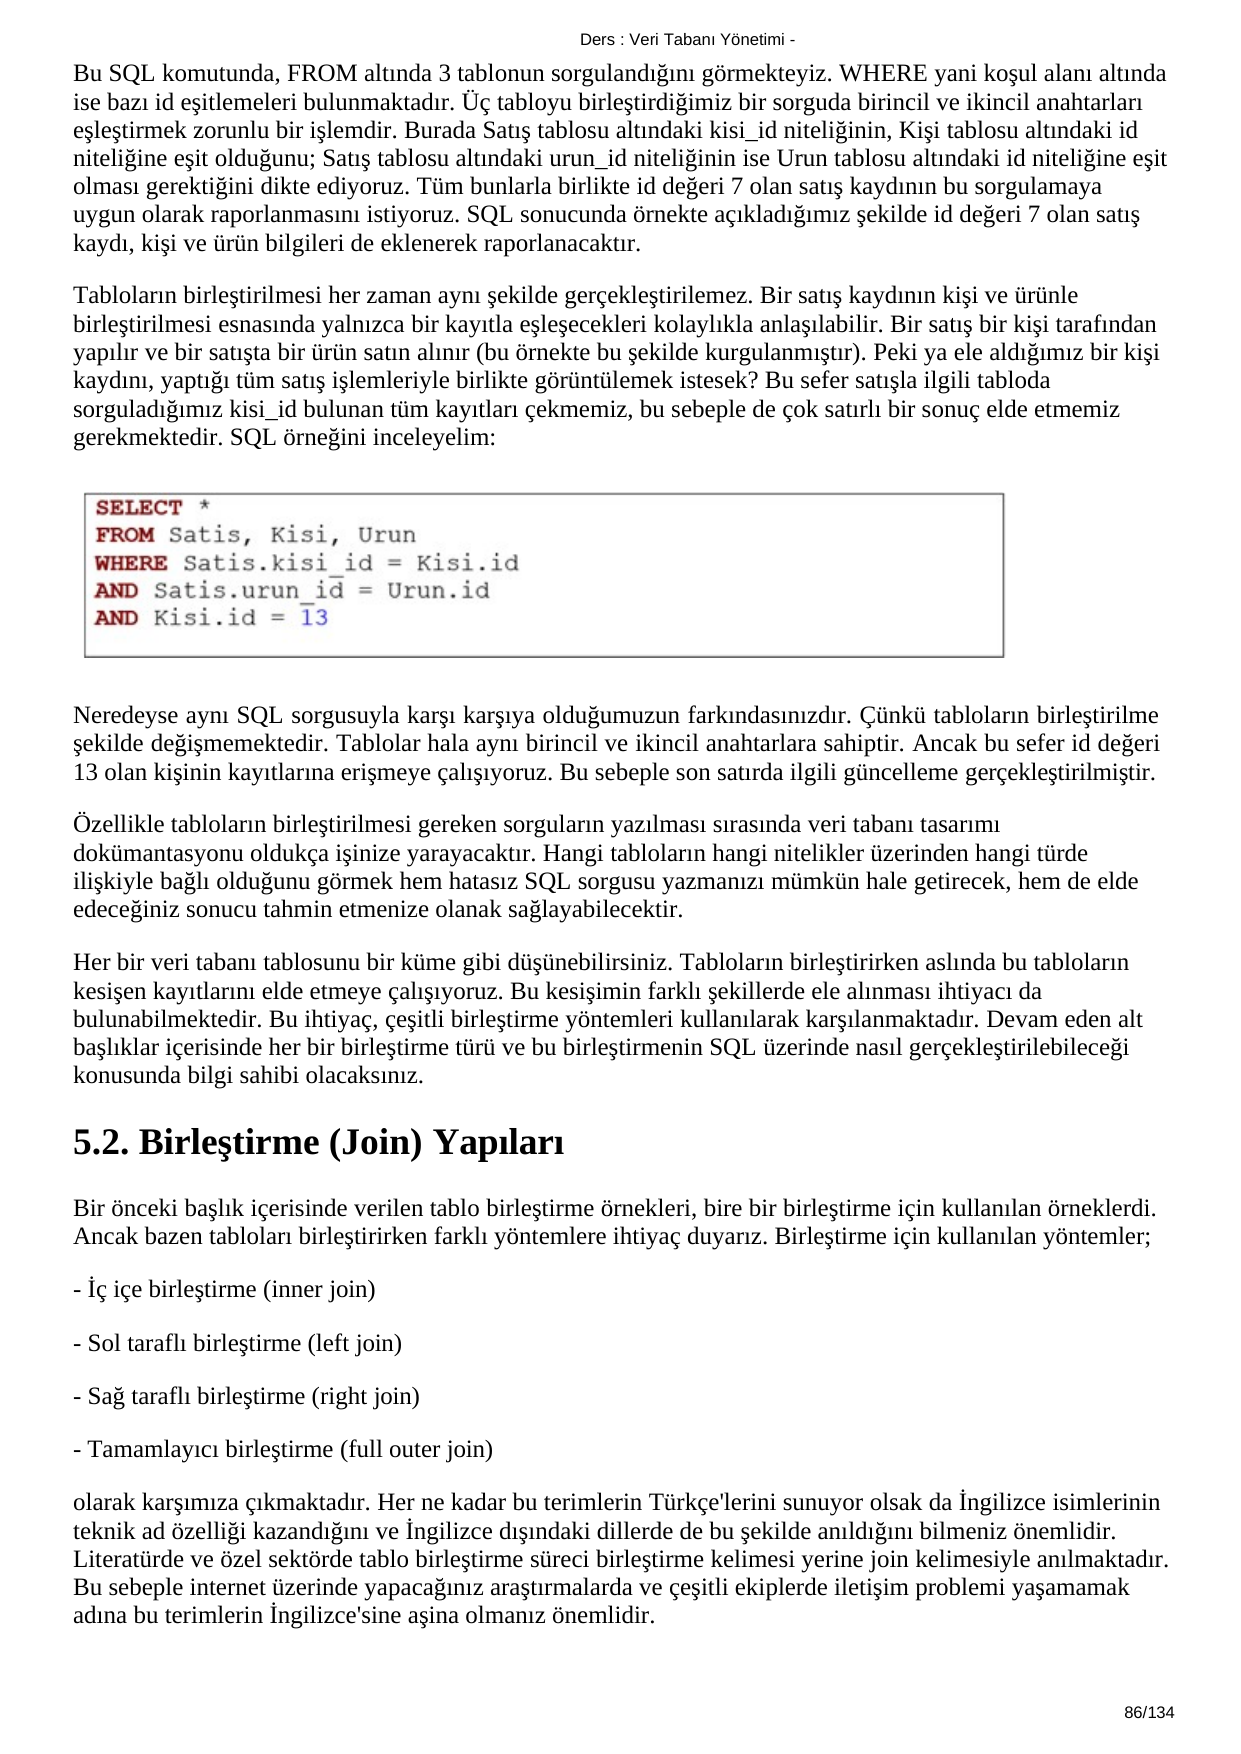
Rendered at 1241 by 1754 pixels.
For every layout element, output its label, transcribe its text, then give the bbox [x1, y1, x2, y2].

text Literatürde ve özel sektörde tablo birleştirme süreci birleştirme kelimesi yerine join kelimesiyle anılmaktadır. Bu sebeple internet üzerinde yapacağınız araştırmalarda ve çeşitli ekiplerde iletişim problemi yaşamamak adına bu terimlerin İngilizce'sine aşina olmanız önemlidir. [73, 1544, 1182, 1629]
text Her bir veri tabanı tablosunu bir küme gibi düşünebilirsiniz. Tabloların birleştirirken aslında bu tabloların kesişen kayıtlarını elde etmeye çalışıyoruz. Bu kesişimin farklı şekillerde ele alınması ihtiyacı da bulunabilmektedir. Bu ihtiyaç, çeşitli birleştirme yöntemleri kullanılarak karşılanmaktadır. Devam eden alt başlıklar içerisinde her bir birleştirme türü ve bu birleştirmenin SQL üzerinde nasıl gerçekleştirilebileceği konusunda bilgi sahibi olacaksınız. [73, 948, 1182, 1089]
list İç içe birleştirme (inner join) [73, 1274, 1182, 1303]
text Özellikle tabloların birleştirilmesi gereken sorguların yazılması sırasında veri tabanı tasarımı dokümantasyonu oldukça işinize yarayacaktır. Hangi tabloların hangi nitelikler üzerinden hangi türde ilişkiyle bağlı olduğunu görmek hem hatasız SQL sorgusu yazmanızı mümkün hale getirecek, hem de elde edeceğiniz sonucu tahmin etmenize olanak sağlayabilecektir. [73, 810, 1165, 923]
text Bir önceki başlık içerisinde verilen tablo birleştirme örnekleri, bire bir birleştirme için kullanılan örneklerdi. Ancak bazen tabloları birleştirirken farklı yöntemlere ihtiyaç duyarız. Birleştirme için kullanılan yöntemler; [73, 1194, 1157, 1250]
text olarak karşımıza çıkmaktadır. Her ne kadar bu terimlerin Türkçe'lerini sunuyor olsak da İngilizce isimlerinin teknik ad özelliği kazandığını ve İngilizce dışındaki dillerde de bu şekilde anıldığını bilmeniz önemlidir. [73, 1488, 1182, 1544]
list Sol taraflı birleştirme (left join) [73, 1328, 1182, 1357]
text Bu SQL komutunda, FROM altında 3 tablonun sorgulandığını görmekteyiz. WHERE yani koşul alanı altında ise bazı id eşitlemeleri bulunmaktadır. Üç tabloyu birleştirdiğimiz bir sorguda birincil ve ikincil anahtarları eşleştirmek zorunlu bir işlemdir. Burada Satış tablosu altındaki kisi_id niteliğinin, Kişi tablosu altındaki id niteliğine eşit olduğunu; Satış tablosu altındaki urun_id niteliğinin ise Urun tablosu altındaki id niteliğine eşit olması gerektiğini dikte ediyoruz. Tüm bunlarla birlikte id değeri 7 olan satış kaydının bu sorgulamaya uygun olarak raporlanmasını istiyoruz. SQL sonucunda örnekte açıkladığımız şekilde id değeri 7 olan satış kaydı, kişi ve ürün bilgileri de eklenerek raporlanacaktır. [73, 59, 1168, 256]
text Neredeyse aynı SQL sorgusuyla karşı karşıya olduğumuzun farkındasınızdır. Çünkü tabloların birleştirilme şekilde değişmemektedir. Tablolar hala aynı birincil ve ikincil anahtarlara sahiptir. Ancak bu sefer id değeri 13 olan kişinin kayıtlarına erişmeye çalışıyoruz. Bu sebeple son satırda ilgili güncelleme gerçekleştirilmiştir. [73, 701, 1160, 785]
subtitle Birleştirme (Join) Yapıları [73, 1119, 1182, 1162]
list Tamamlayıcı birleştirme (full outer join) [73, 1434, 1182, 1463]
picture [83, 492, 1006, 658]
text Tabloların birleştirilmesi her zaman aynı şekilde gerçekleştirilemez. Bir satış kaydının kişi ve ürünle birleştirilmesi esnasında yalnızca bir kayıtla eşleşecekleri kolaylıkla anlaşılabilir. Bir satış bir kişi tarafından yapılır ve bir satışta bir ürün satın alınır (bu örnekte bu şekilde kurgulanmıştır). Peki ya ele aldığımız bir kişi kaydını, yaptığı tüm satış işlemleriyle birlikte görüntülemek istesek? Bu sefer satışla ilgili tabloda sorguladığımız kisi_id bulunan tüm kayıtları çekmemiz, bu sebeple de çok satırlı bir sonuç elde etmemiz gerekmektedir. SQL örneğini inceleyelim: [73, 281, 1182, 451]
list Sağ taraflı birleştirme (right join) [73, 1381, 1182, 1410]
